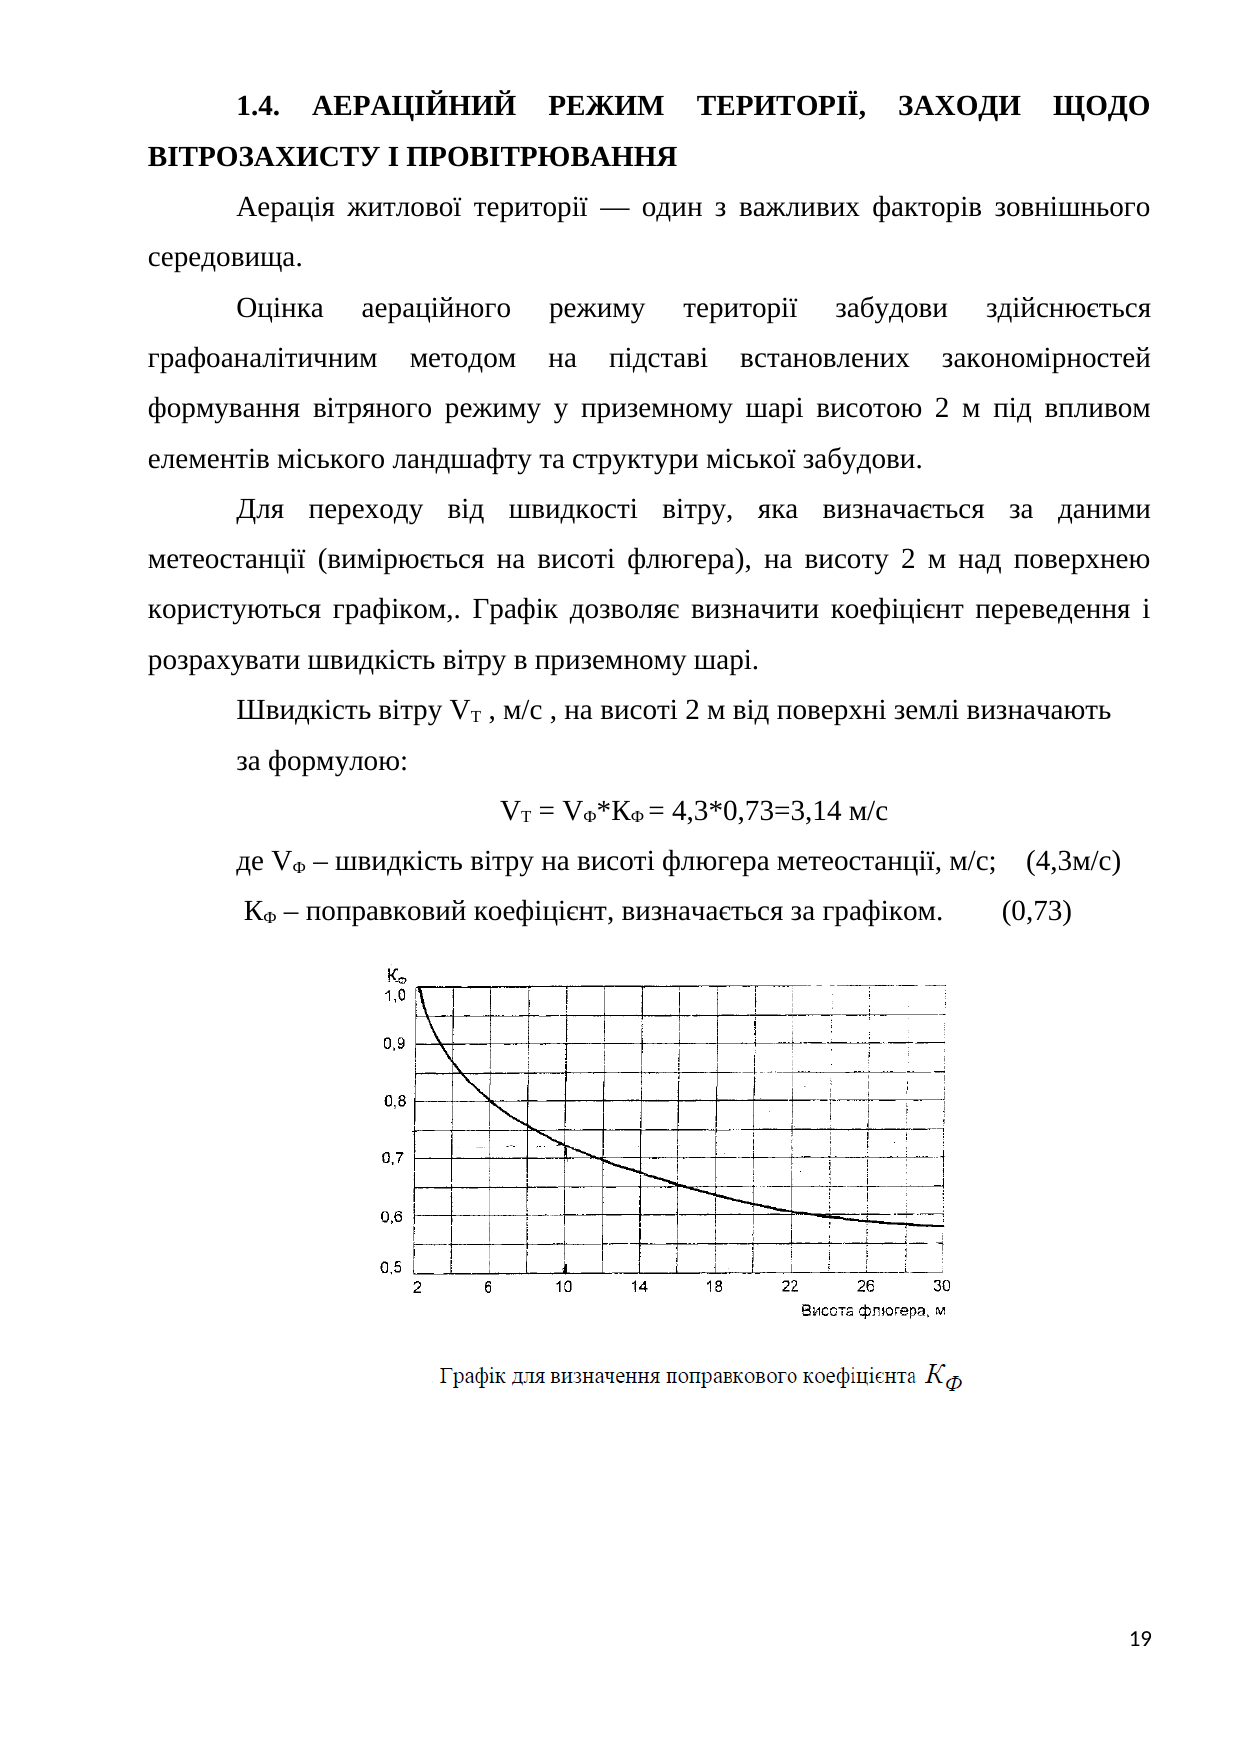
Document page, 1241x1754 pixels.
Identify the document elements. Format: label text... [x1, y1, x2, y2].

text Оцінка аераційного режиму території забудови здійснюється графоаналітичним методом на підставі встановлених закономірностей формування вітряного режиму у приземному шарі висотою 2 м під впливом елементів міського ландшафту та структури міської забудови. [148, 290, 1152, 474]
text Швидкість вітру VТ , м/с , на висоті 2 м від поверхні землі визначають [148, 692, 1152, 726]
text КФ – поправковий коефіцієнт, визначається за графіком. (0,73) [148, 893, 1152, 927]
text VТ = VФ*КФ = 4,3*0,73=3,14 м/с [148, 793, 1152, 826]
subtitle 1.4. АЕРАЦІЙНИЙ РЕЖИМ ТЕРИТОРІЇ, ЗАХОДИ ЩОДО ВІТРОЗАХИСТУ І ПРОВІТРЮВАННЯ [148, 88, 1152, 172]
text де VФ – швидкість вітру на висоті флюгера метеостанції, м/с; (4,3м/с) [148, 843, 1152, 877]
picture [369, 955, 974, 1404]
text Для переходу від швидкості вітру, яка визначається за даними метеостанції (вимірюється на висоті флюгера), на висоту 2 м над поверхнею користуються графіком,. Графік дозволяє визначити коефіцієнт переведення і розрахувати швидкість вітру в приземному шарі. [148, 491, 1152, 676]
text за формулою: [148, 743, 1152, 776]
text Аерація житлової території — один з важливих факторів зовнішнього середовища. [148, 189, 1152, 273]
